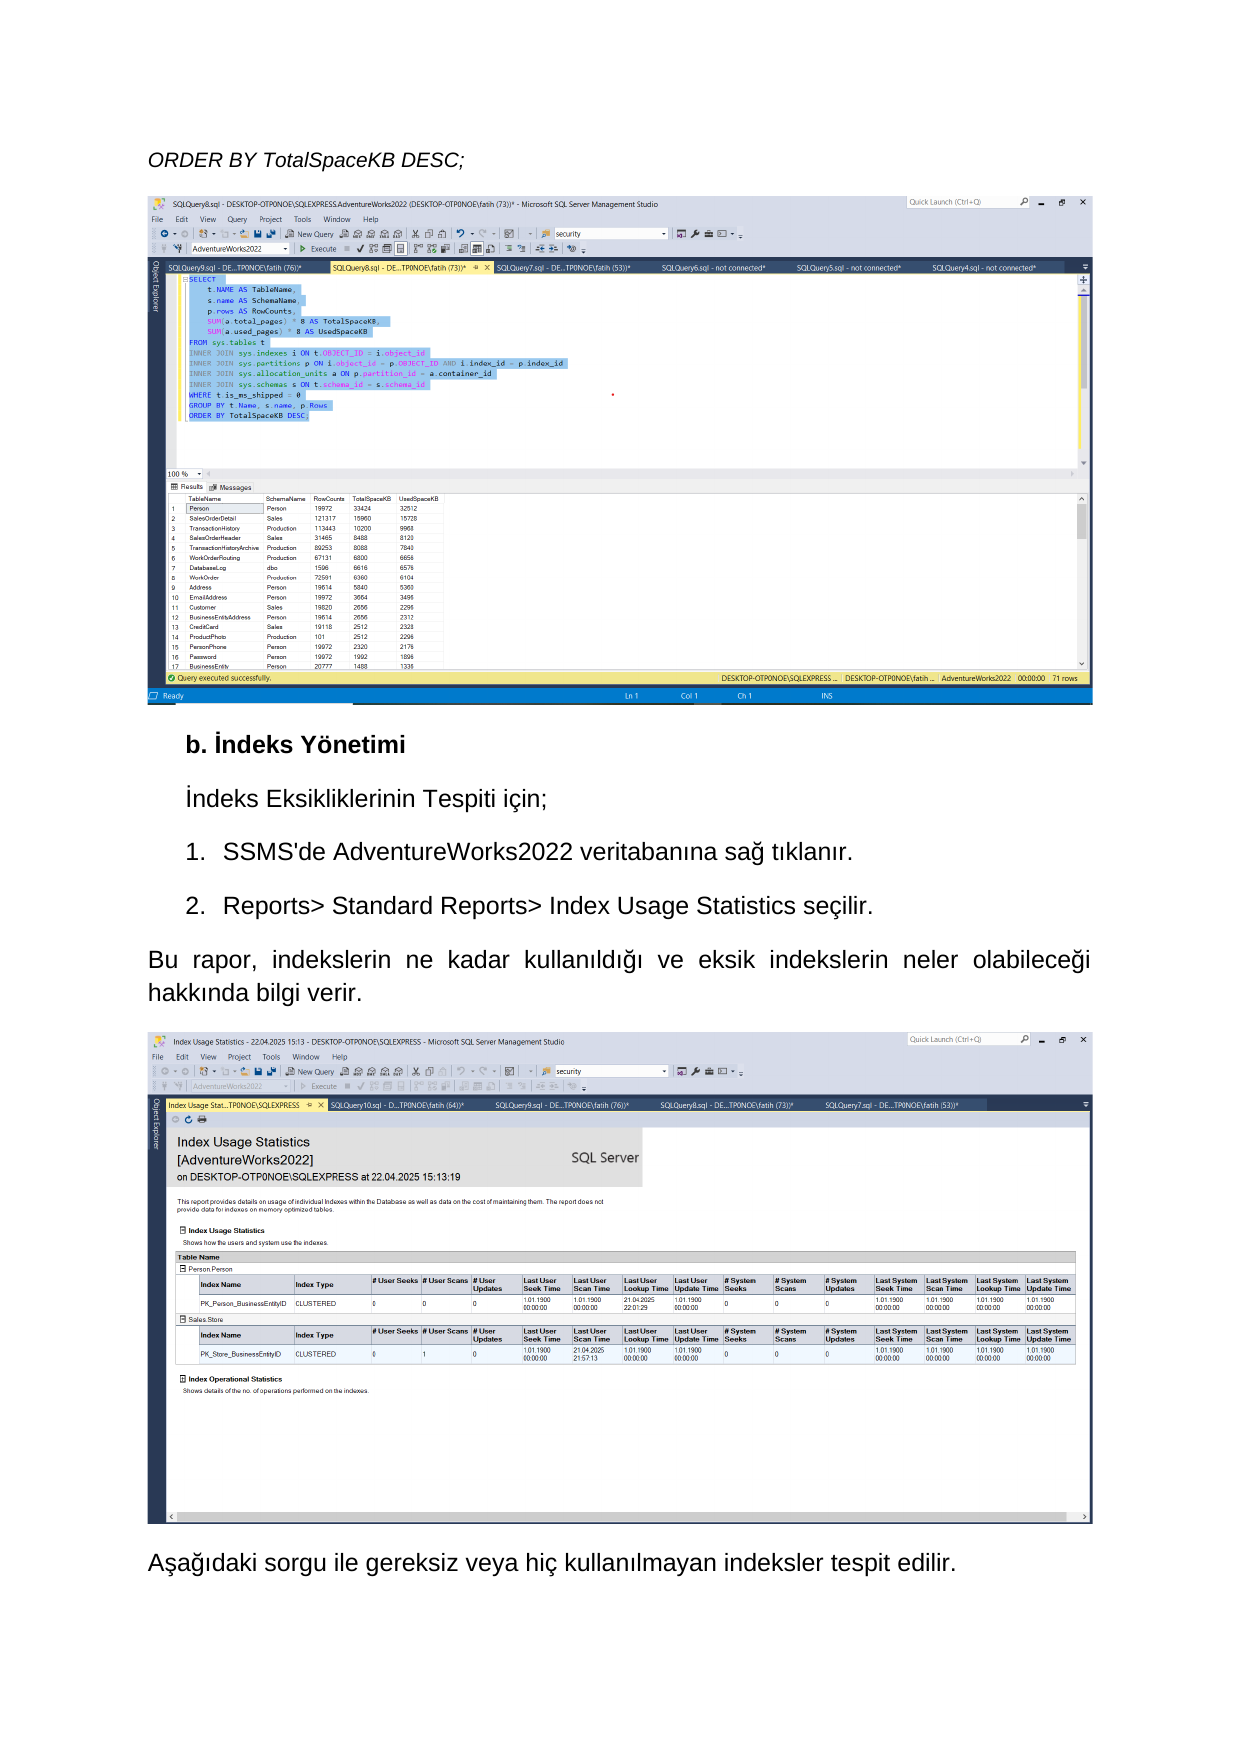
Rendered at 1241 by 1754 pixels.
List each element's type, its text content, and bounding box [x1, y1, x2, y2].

list Reports> Standard Reports> Index Usage Statistics seçilir. [185, 891, 1093, 920]
picture [147, 196, 1093, 705]
list SSMS'de AdventureWorks2022 veritabanına sağ tıklanır. [185, 837, 1093, 866]
picture [147, 1032, 1093, 1524]
text Bu rapor, indekslerin ne kadar kullanıldığı ve eksik indekslerin neler olabileceği hakkında bilgi verir. [148, 945, 1093, 1007]
text İndeks Eksikliklerinin Tespiti için; [148, 783, 1093, 812]
text b. İndeks Yönetimi [148, 730, 1093, 758]
text ORDER BY TotalSpaceKB DESC; [148, 148, 1093, 172]
text Aşağıdaki sorgu ile gereksiz veya hiç kullanılmayan indeksler tespit edilir. [148, 1548, 1093, 1577]
